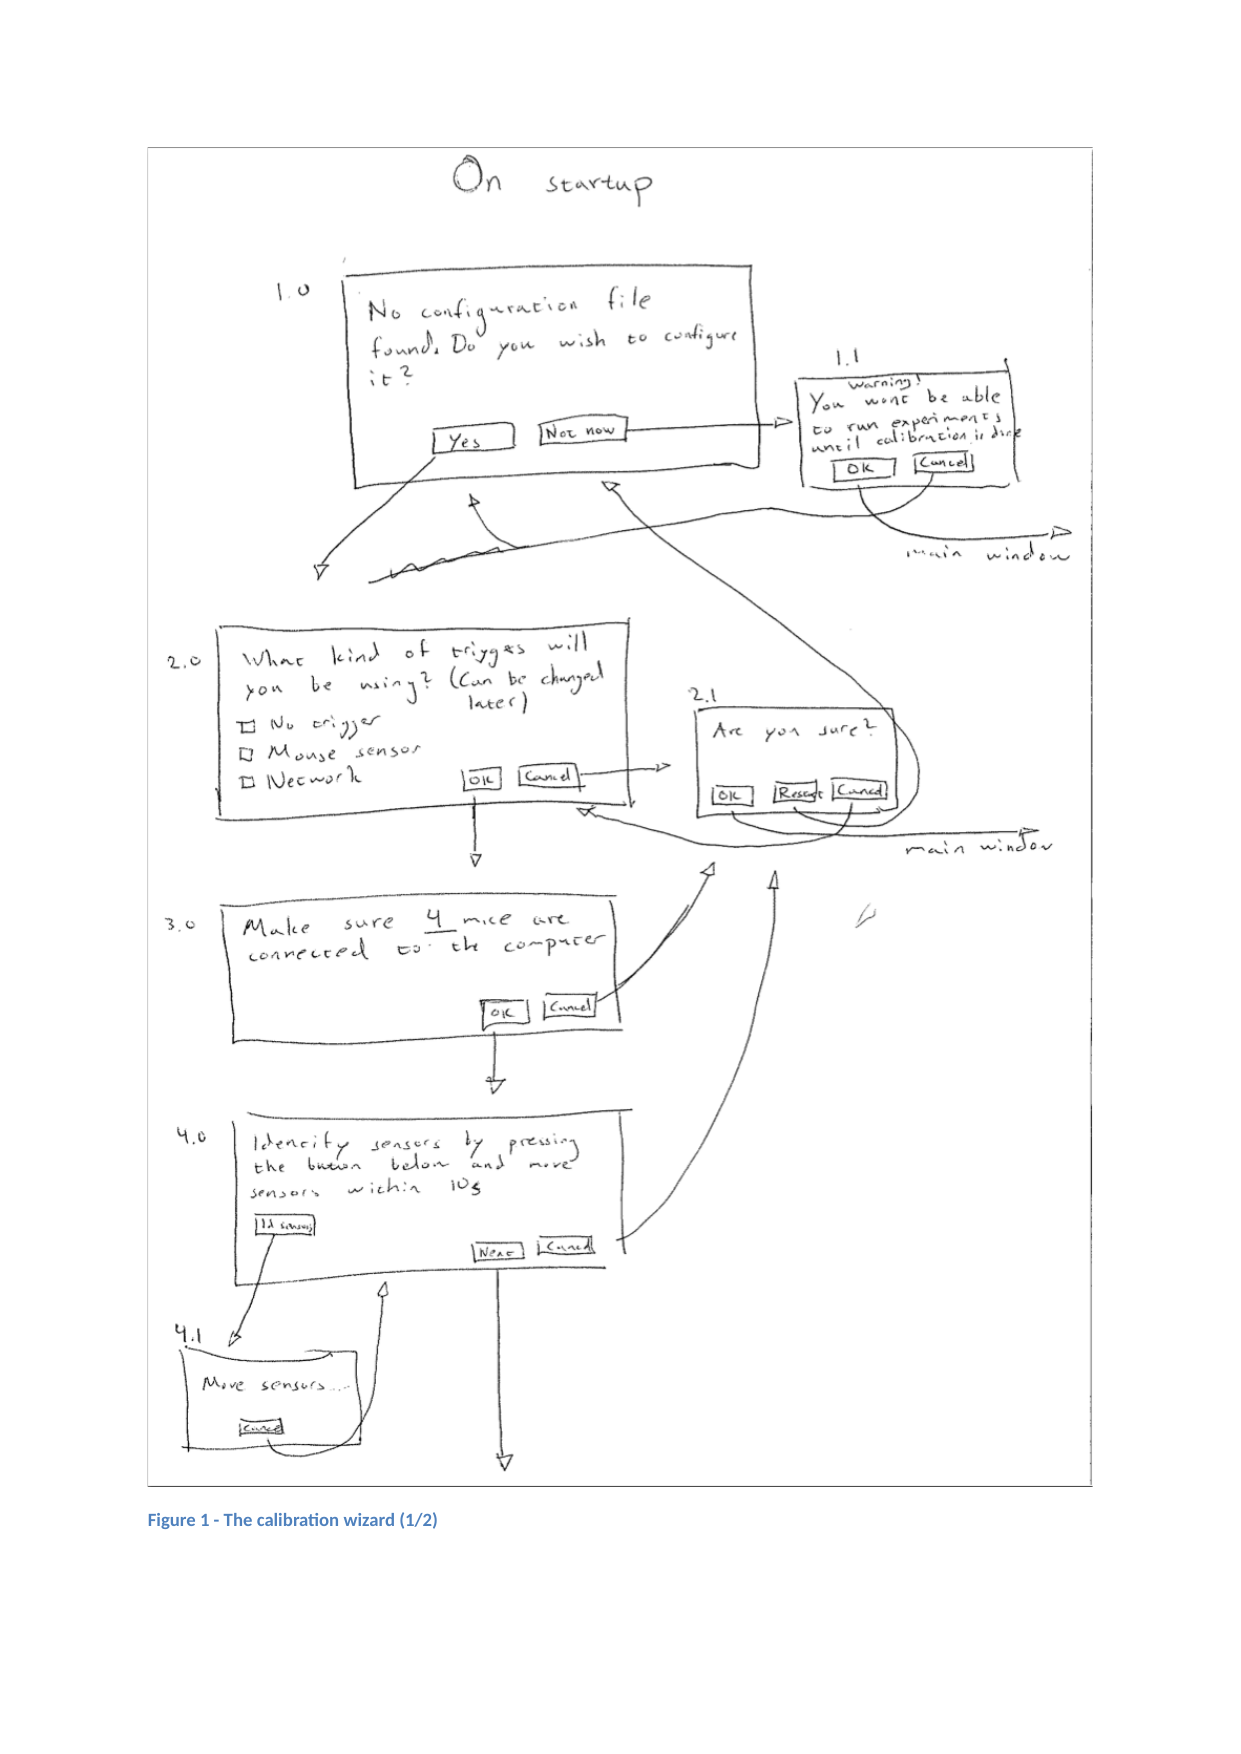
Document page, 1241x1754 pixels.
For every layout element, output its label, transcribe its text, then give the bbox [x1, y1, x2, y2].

text Figure 1 - The calibration wizard (1/2) [148, 1508, 1093, 1531]
picture [147, 147, 1093, 1487]
